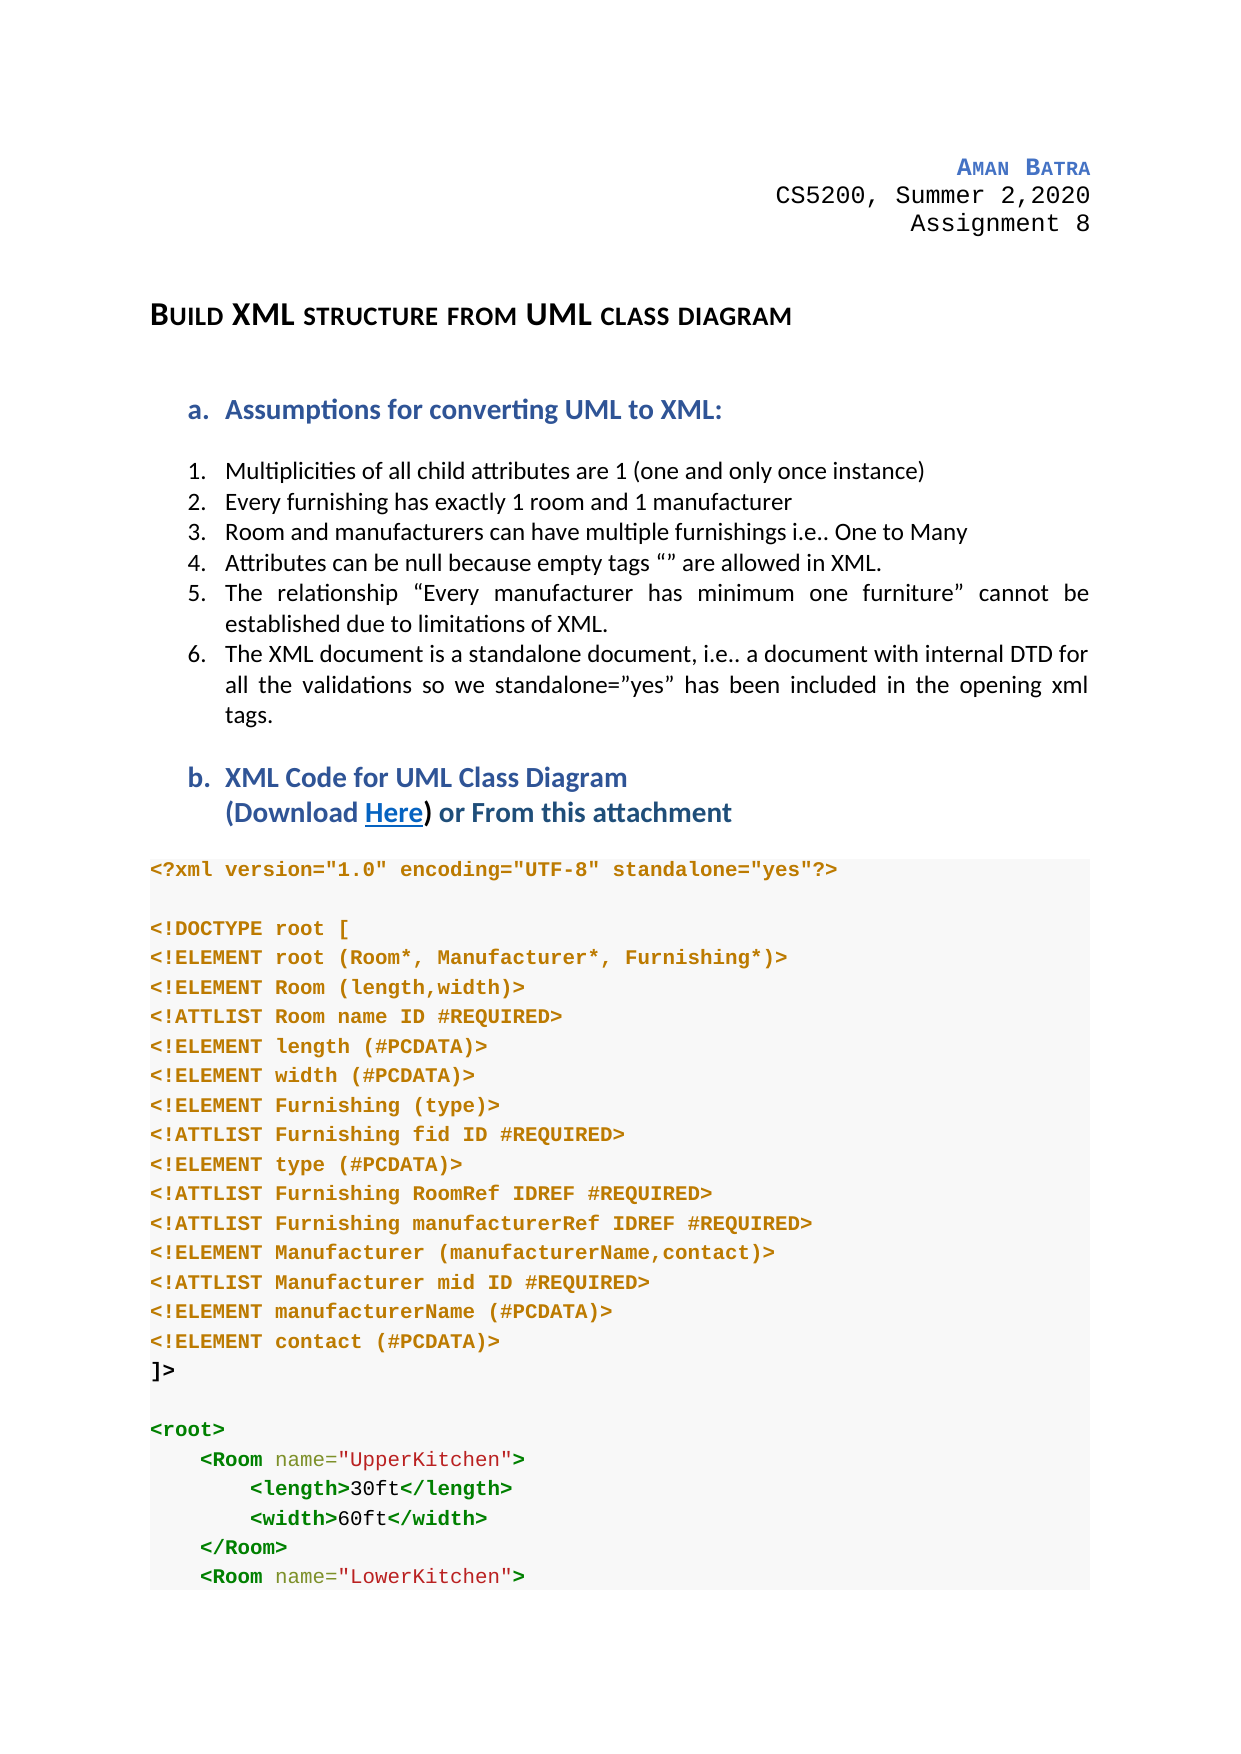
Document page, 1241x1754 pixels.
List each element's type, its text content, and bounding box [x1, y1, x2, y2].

subtitle Aman Batra [150, 154, 1090, 182]
text <length>30ft</length> [150, 1478, 1090, 1502]
text <!ATTLIST Furnishing RoomRef IDREF #REQUIRED> [150, 1183, 1090, 1207]
text CS5200, Summer 2,2020 [150, 182, 1090, 211]
text <!ELEMENT type (#PCDATA)> [150, 1154, 1090, 1177]
text ]> [150, 1360, 1090, 1384]
text <Room name="LowerKitchen"> [150, 1566, 1090, 1590]
text <!ATTLIST Furnishing manufacturerRef IDREF #REQUIRED> [150, 1213, 1090, 1236]
text <root> [150, 1419, 1090, 1443]
text <!ATTLIST Furnishing fid ID #REQUIRED> [150, 1124, 1090, 1148]
text <Room name="UpperKitchen"> [150, 1448, 1090, 1472]
text <!ATTLIST Manufacturer mid ID #REQUIRED> [150, 1272, 1090, 1295]
list (Download Here) or From this attachment [225, 794, 1090, 830]
text <!ELEMENT manufacturerName (#PCDATA)> [150, 1301, 1090, 1325]
list XML Code for UML Class Diagram [187, 759, 1090, 794]
text <!ELEMENT length (#PCDATA)> [150, 1036, 1090, 1059]
text <!ELEMENT Manufacturer (manufacturerName,contact)> [150, 1242, 1090, 1266]
text <!ELEMENT Furnishing (type)> [150, 1095, 1090, 1118]
list Assumptions for converting UML to XML: [187, 391, 1090, 427]
text <!ELEMENT width (#PCDATA)> [150, 1065, 1090, 1089]
list The XML document is a standalone document, i.e.. a document with internal DTD for all the validations so we standalone=”yes” has been included in the opening xml tags. [187, 639, 1090, 730]
list Every furnishing has exactly 1 room and 1 manufacturer [187, 486, 1090, 517]
text Assignment 8 [150, 211, 1090, 239]
text <!ATTLIST Room name ID #REQUIRED> [150, 1006, 1090, 1030]
text </Room> [150, 1537, 1090, 1561]
text <!DOCTYPE root [ [150, 918, 1090, 942]
list Room and manufacturers can have multiple furnishings i.e.. One to Many [187, 517, 1090, 547]
text <!ELEMENT Room (length,width)> [150, 977, 1090, 1001]
text <?xml version="1.0" encoding="UTF-8" standalone="yes"?> [150, 859, 1090, 883]
list Multiplicities of all child attributes are 1 (one and only once instance) [187, 456, 1090, 486]
text <!ELEMENT root (Room*, Manufacturer*, Furnishing*)> [150, 947, 1090, 971]
list The relationship “Every manufacturer has minimum one furniture” cannot be established due to limitations of XML. [187, 578, 1090, 639]
text <!ELEMENT contact (#PCDATA)> [150, 1331, 1090, 1354]
subtitle Build XML structure from UML class diagram [150, 293, 1090, 334]
list Attributes can be null because empty tags “” are allowed in XML. [187, 547, 1090, 578]
text <width>60ft</width> [150, 1507, 1090, 1531]
